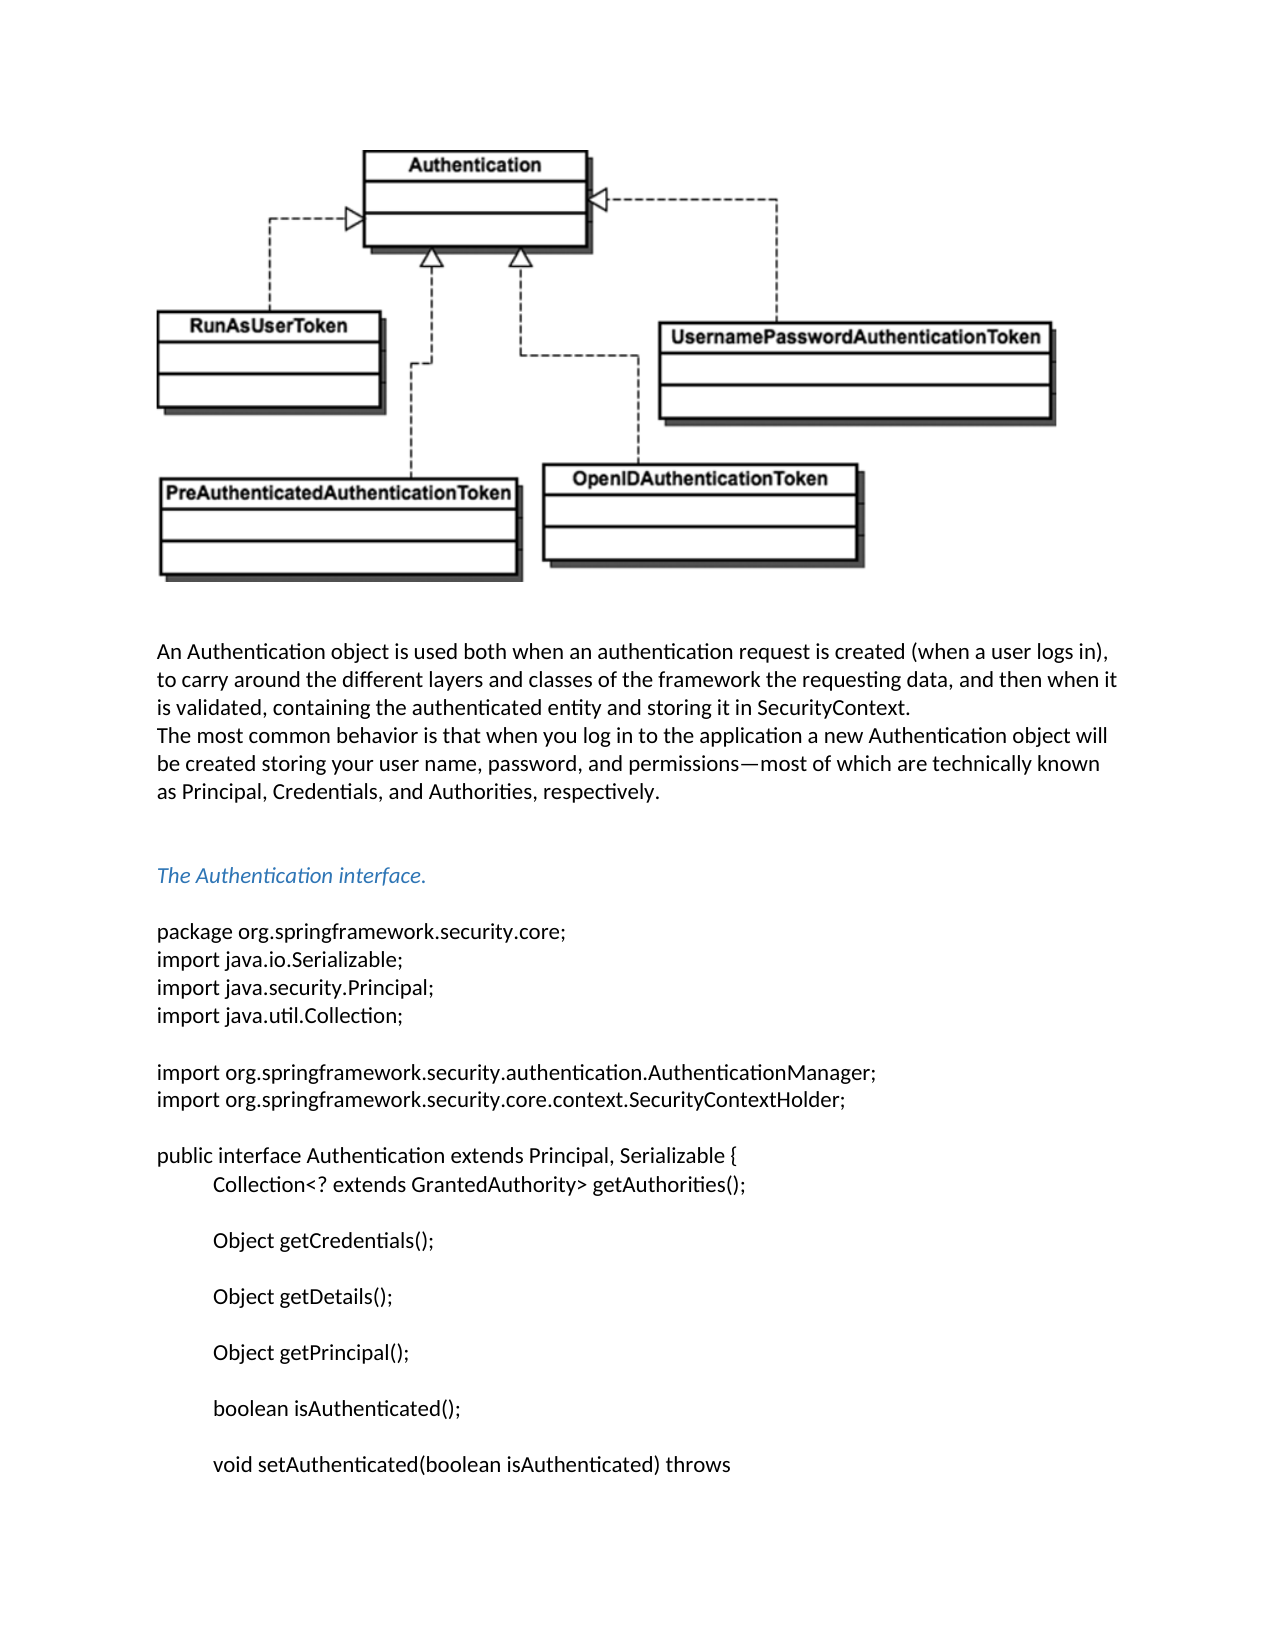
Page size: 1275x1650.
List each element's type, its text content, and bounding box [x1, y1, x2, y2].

picture [156, 150, 1057, 582]
text Collection<? extends GrantedAuthority> getAuthorities(); [213, 1170, 1125, 1198]
text public interface Authentication extends Principal, Serializable { [157, 1142, 1125, 1170]
text import java.security.Principal; [157, 973, 1125, 1002]
text Object getDetails(); [213, 1282, 1125, 1310]
text An Authentication object is used both when an authentication request is created (when a user logs in), to carry around the different layers and classes of the framework the requesting data, and then when it is validated, containing the authenticated entity and storing it in SecurityContext. [157, 637, 1125, 721]
text import org.springframework.security.authentication.AuthenticationManager; [157, 1058, 1125, 1086]
text boolean isAuthenticated(); [213, 1394, 1125, 1422]
text The Authentication interface. [157, 861, 1125, 889]
text import java.util.Collection; [157, 1002, 1125, 1029]
text import org.springframework.security.core.context.SecurityContextHolder; [157, 1086, 1125, 1114]
text package org.springframework.security.core; [157, 917, 1125, 946]
text import java.io.Serializable; [157, 946, 1125, 973]
text Object getCredentials(); [213, 1226, 1125, 1254]
text Object getPrincipal(); [213, 1338, 1125, 1366]
text void setAuthenticated(boolean isAuthenticated) throws [213, 1450, 1125, 1478]
text The most common behavior is that when you log in to the application a new Authentication object will be created storing your user name, password, and permissions—most of which are technically known as Principal, Credentials, and Authorities, respectively. [157, 721, 1125, 805]
